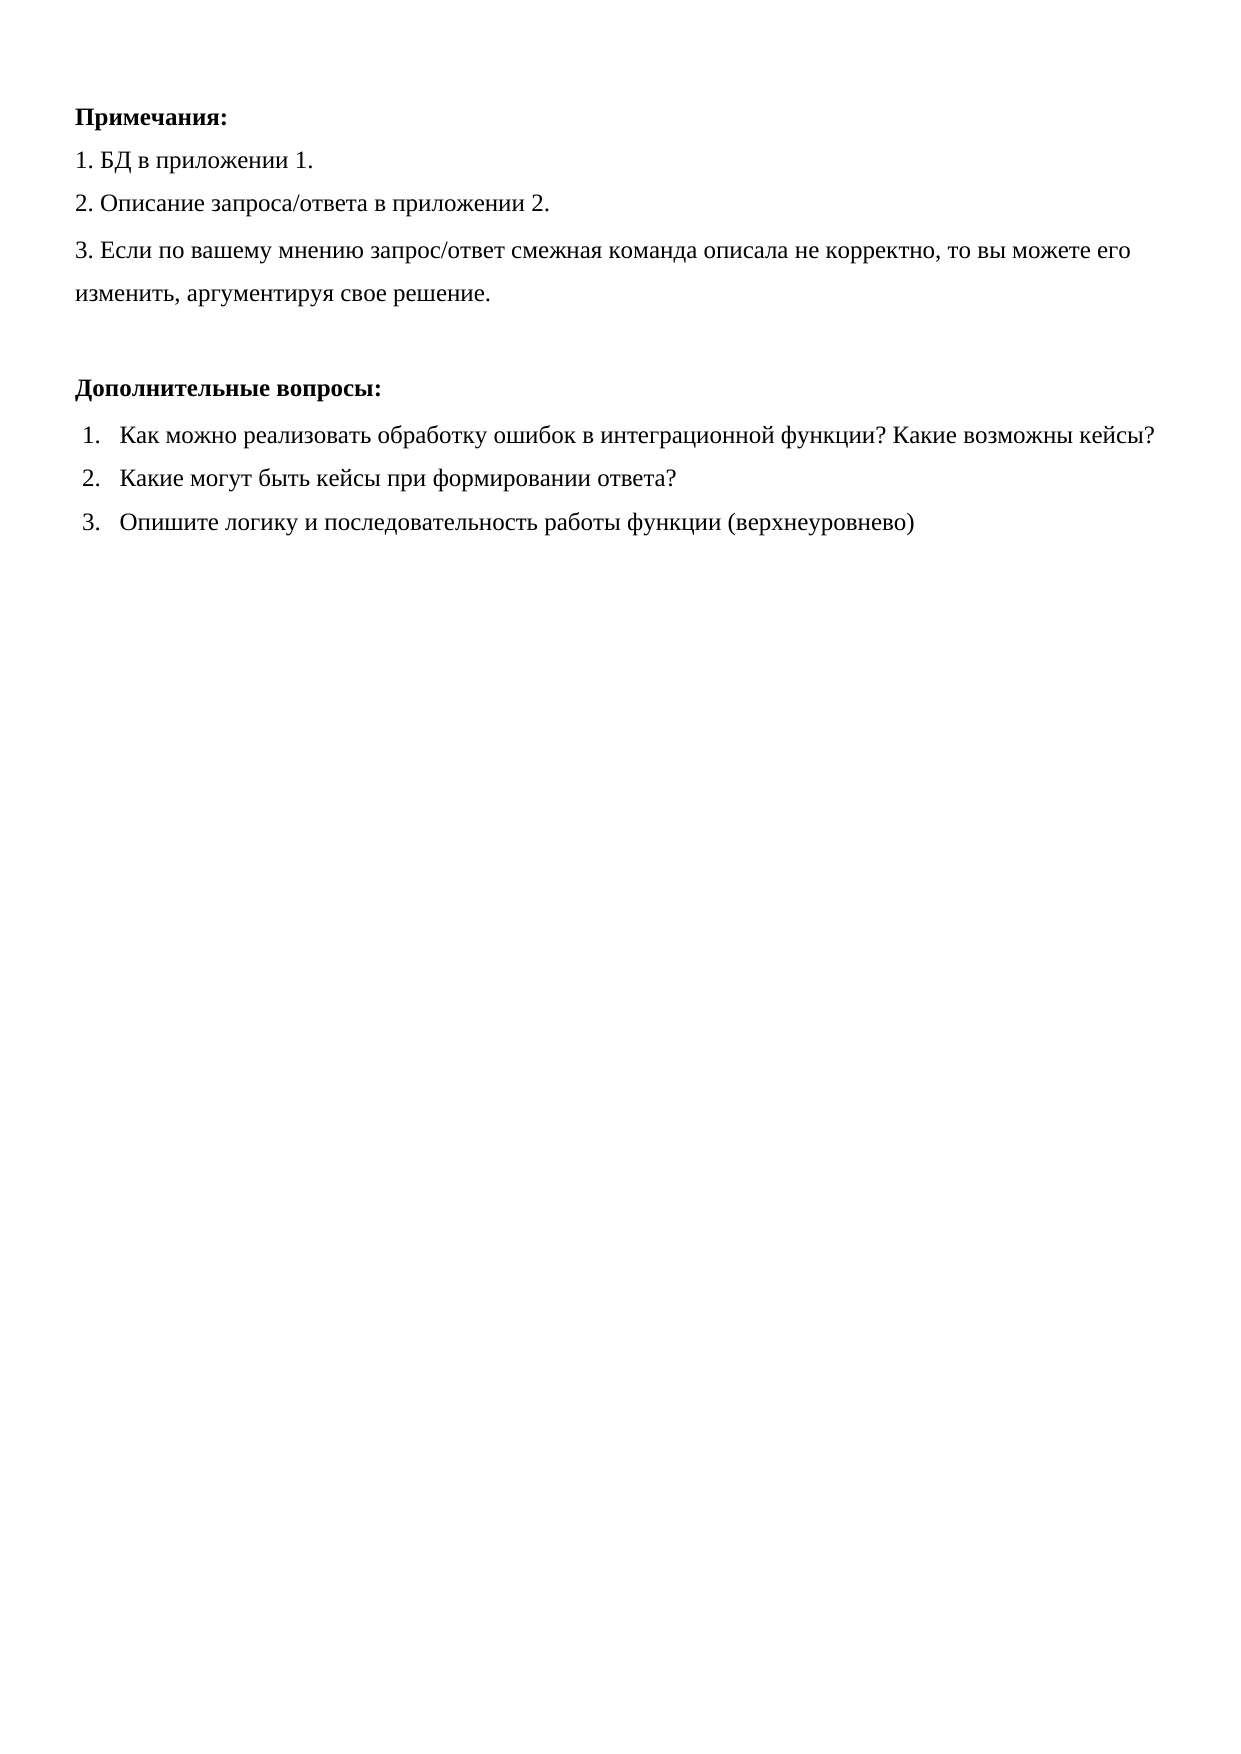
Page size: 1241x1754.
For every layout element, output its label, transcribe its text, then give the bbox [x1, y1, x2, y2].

list Опишите логику и последовательность работы функции (верхнеуровнево) [82, 507, 1165, 535]
text Примечания: 1. БД в приложении 1. 2. Описание запроса/ответа в приложении 2. [75, 102, 1165, 217]
text Дополнительные вопросы: [75, 373, 1165, 402]
list Какие могут быть кейсы при формировании ответа? [82, 463, 1165, 492]
list Как можно реализовать обработку ошибок в интеграционной функции? Какие возможны кейсы? [82, 420, 1165, 449]
text 3. Если по вашему мнению запрос/ответ смежная команда описала не корректно, то вы можете его изменить, аргументируя свое решение. [75, 235, 1165, 307]
